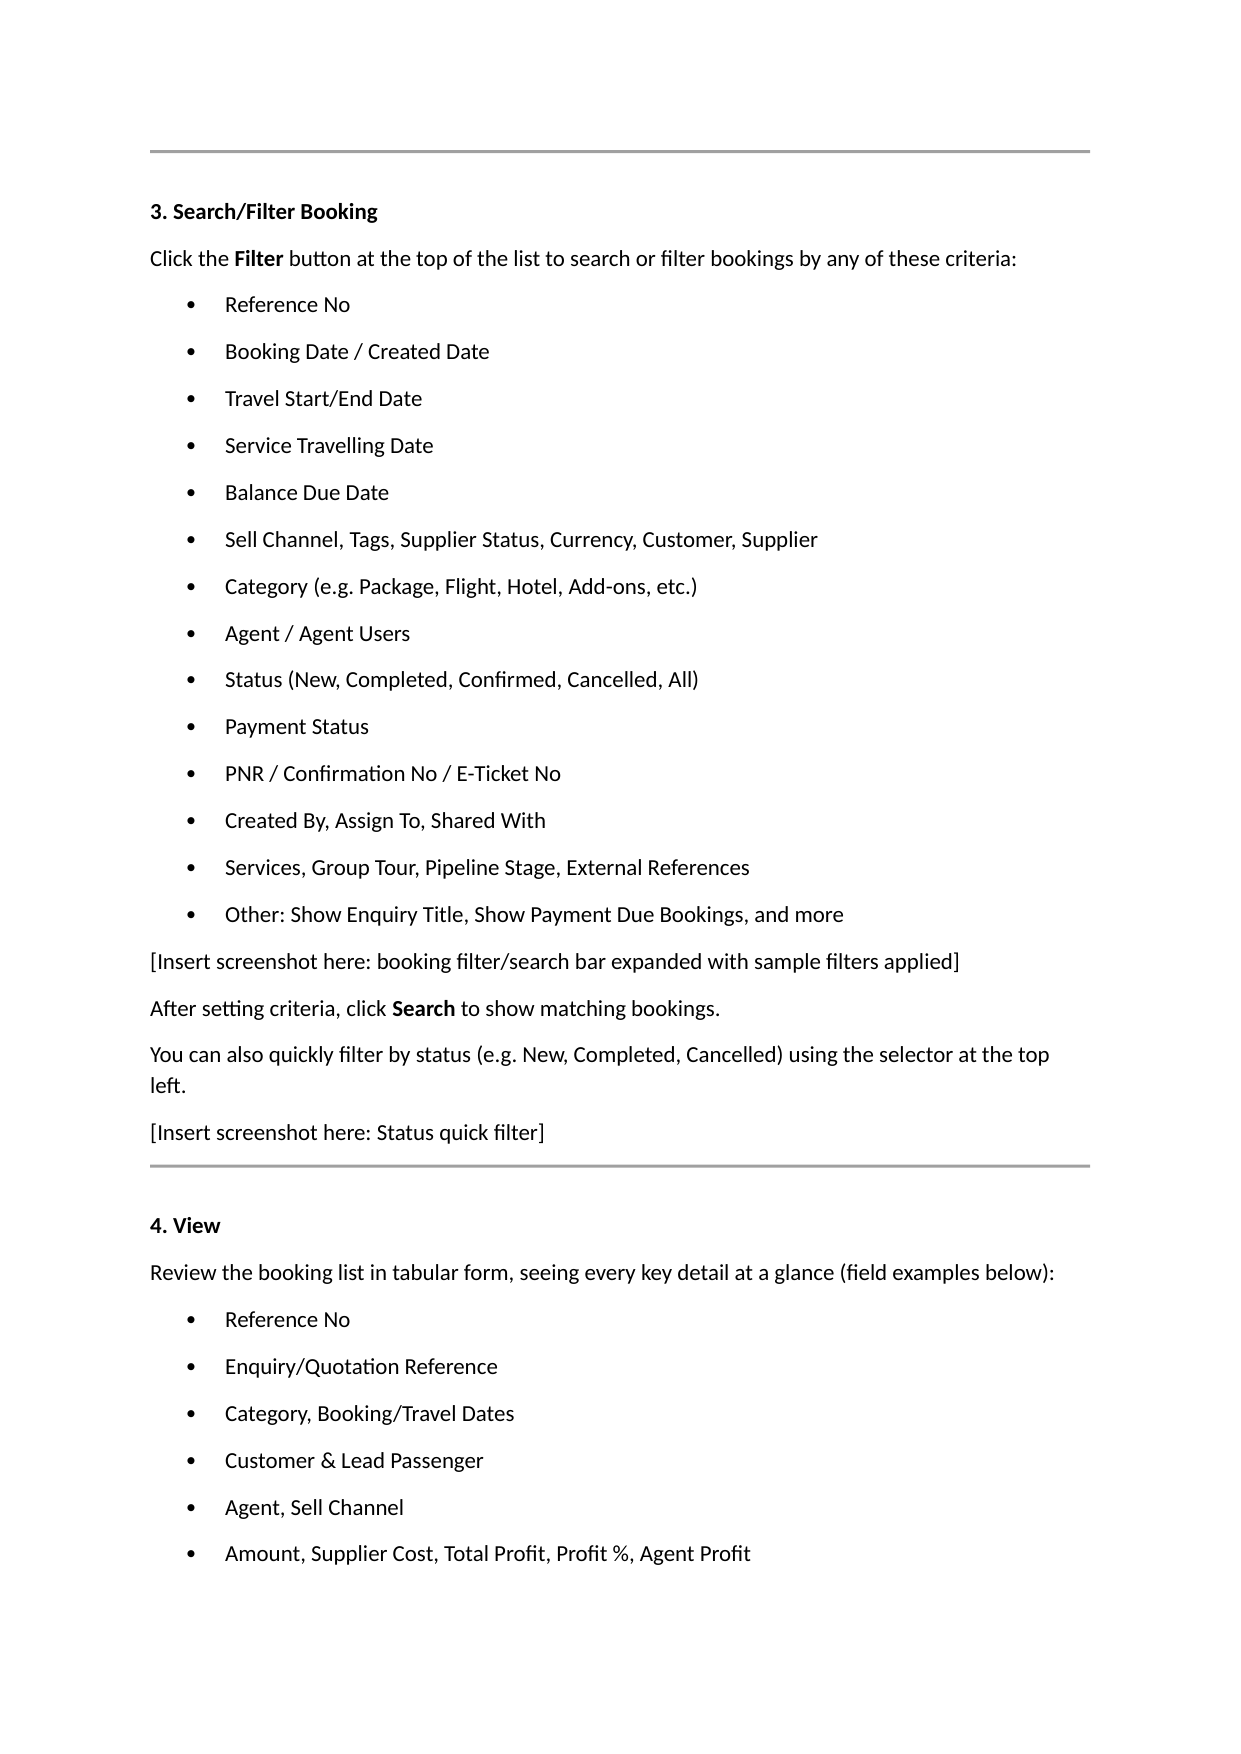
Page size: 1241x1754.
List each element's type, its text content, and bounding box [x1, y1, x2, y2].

list Category (e.g. Package, Flight, Hotel, Add-ons, etc.) [187, 572, 1090, 600]
list Booking Date / Created Date [187, 337, 1090, 366]
text [Insert screenshot here: booking filter/search bar expanded with sample filters applied] [150, 947, 1090, 975]
list Sell Channel, Tags, Supplier Status, Currency, Customer, Supplier [187, 525, 1090, 553]
list Enquiry/Quotation Reference [187, 1352, 1090, 1380]
list Status (New, Completed, Confirmed, Cancelled, All) [187, 666, 1090, 694]
text After setting criteria, click Search to show matching bookings. [150, 994, 1090, 1022]
list Service Travelling Date [187, 431, 1090, 459]
list Category, Booking/Travel Dates [187, 1399, 1090, 1427]
list Reference No [187, 291, 1090, 319]
text You can also quickly filter by status (e.g. New, Completed, Cancelled) using the selector at the top left. [150, 1041, 1090, 1099]
list Amount, Supplier Cost, Total Profit, Profit %, Agent Profit [187, 1539, 1090, 1568]
list Payment Status [187, 712, 1090, 741]
text 3. Search/Filter Booking [150, 197, 1090, 225]
text 4. View [150, 1211, 1090, 1239]
text [Insert screenshot here: Status quick filter] [150, 1118, 1090, 1146]
text Click the Filter button at the top of the list to search or filter bookings by any of these criteria: [150, 244, 1090, 272]
list Services, Group Tour, Pipeline Stage, External References [187, 853, 1090, 881]
list PNR / Confirmation No / E-Ticket No [187, 759, 1090, 787]
list Agent, Sell Channel [187, 1493, 1090, 1521]
list Agent / Agent Users [187, 619, 1090, 647]
text Review the booking list in tabular form, seeing every key detail at a glance (field examples below): [150, 1258, 1090, 1286]
list Other: Show Enquiry Title, Show Payment Due Bookings, and more [187, 900, 1090, 928]
list Travel Start/End Date [187, 384, 1090, 412]
list Reference No [187, 1305, 1090, 1333]
list Customer & Lead Passenger [187, 1446, 1090, 1474]
list Balance Due Date [187, 478, 1090, 506]
list Created By, Assign To, Shared With [187, 806, 1090, 834]
